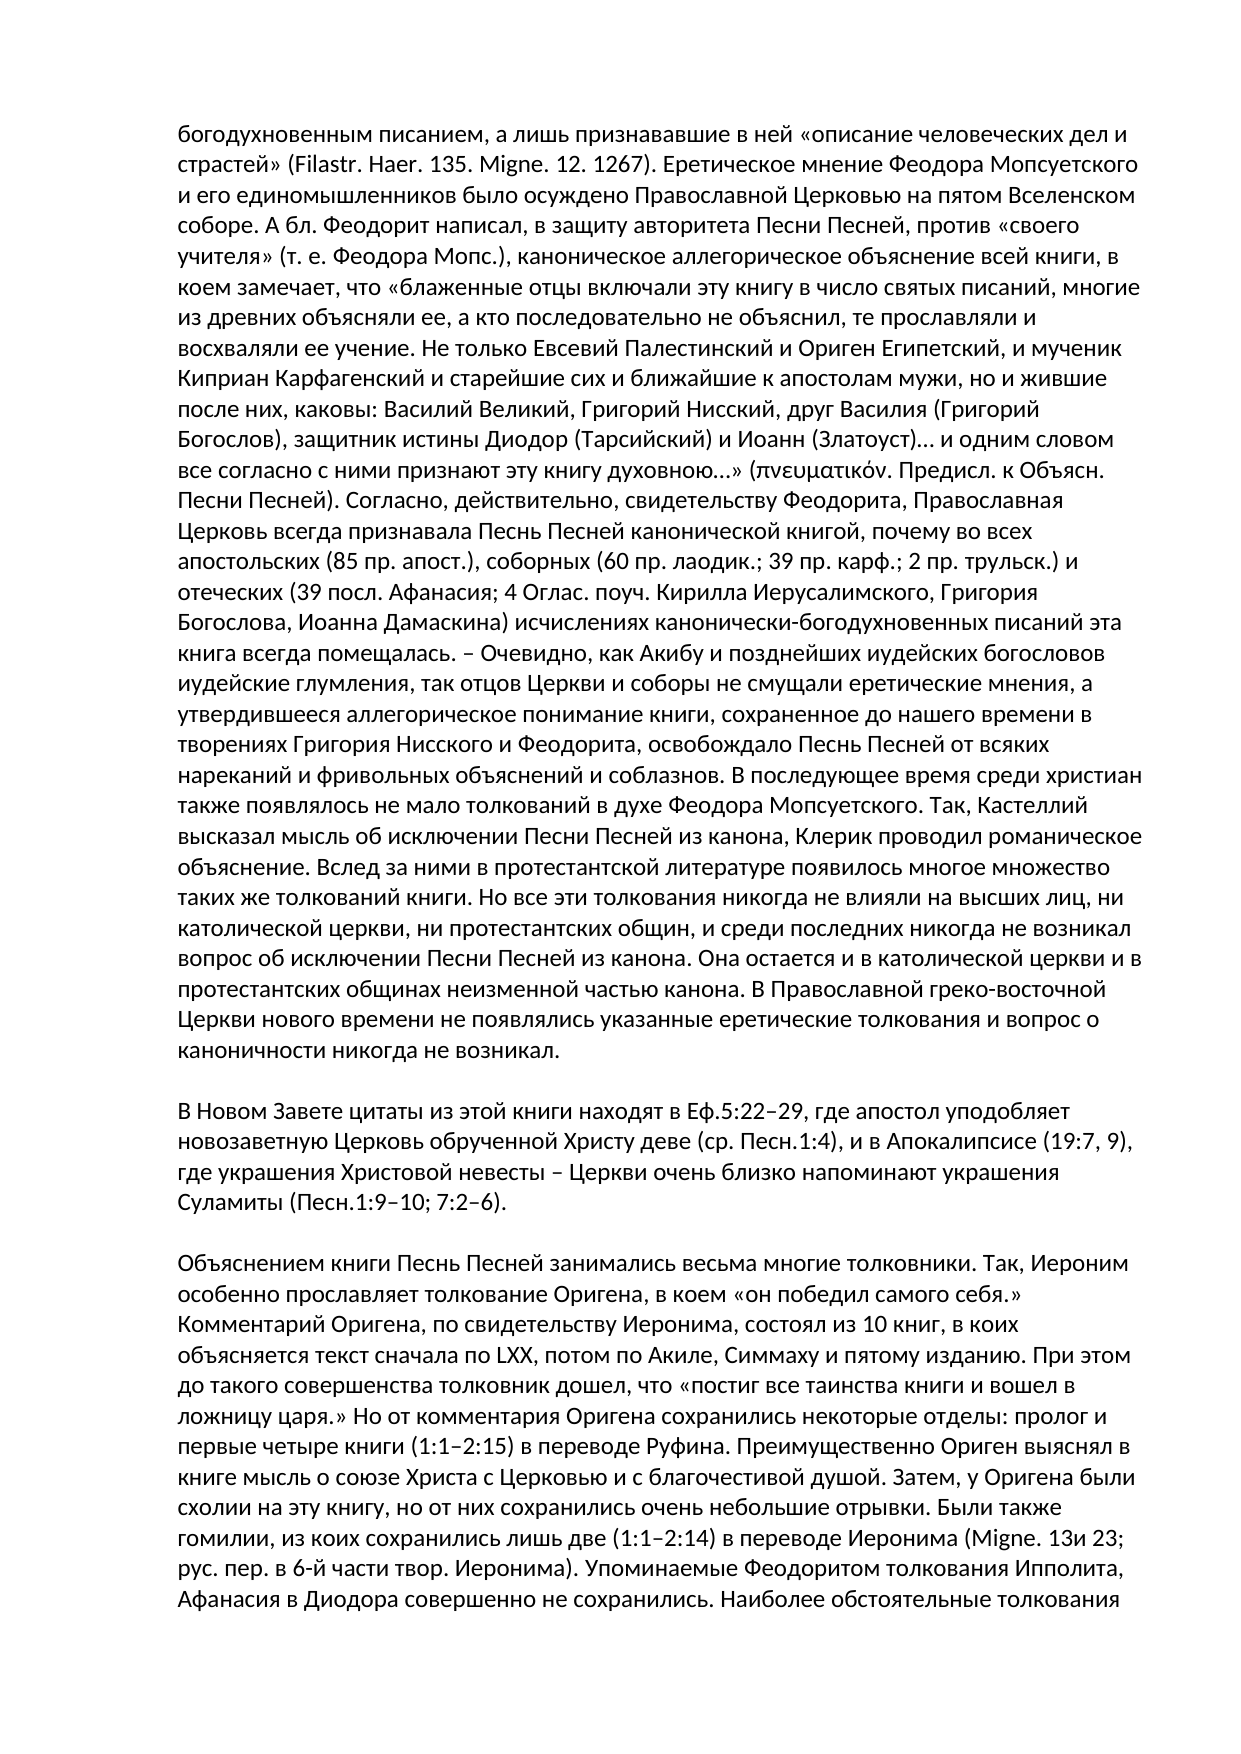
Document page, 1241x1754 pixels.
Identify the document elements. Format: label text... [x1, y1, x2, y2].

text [177, 1247, 1152, 1614]
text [177, 118, 1152, 1064]
text В Новом Завете цитаты из этой книги находят в Еф.5:22–29, где апостол уподобляет новозаветную Церковь обрученной Христу деве (ср. Песн.1:4), и в Апокалипсисе (19:7, 9), где украшения Христовой невесты – Церкви очень близко напоминают украшения Суламиты (Песн.1:9–10; 7:2–6). [177, 1095, 1152, 1217]
